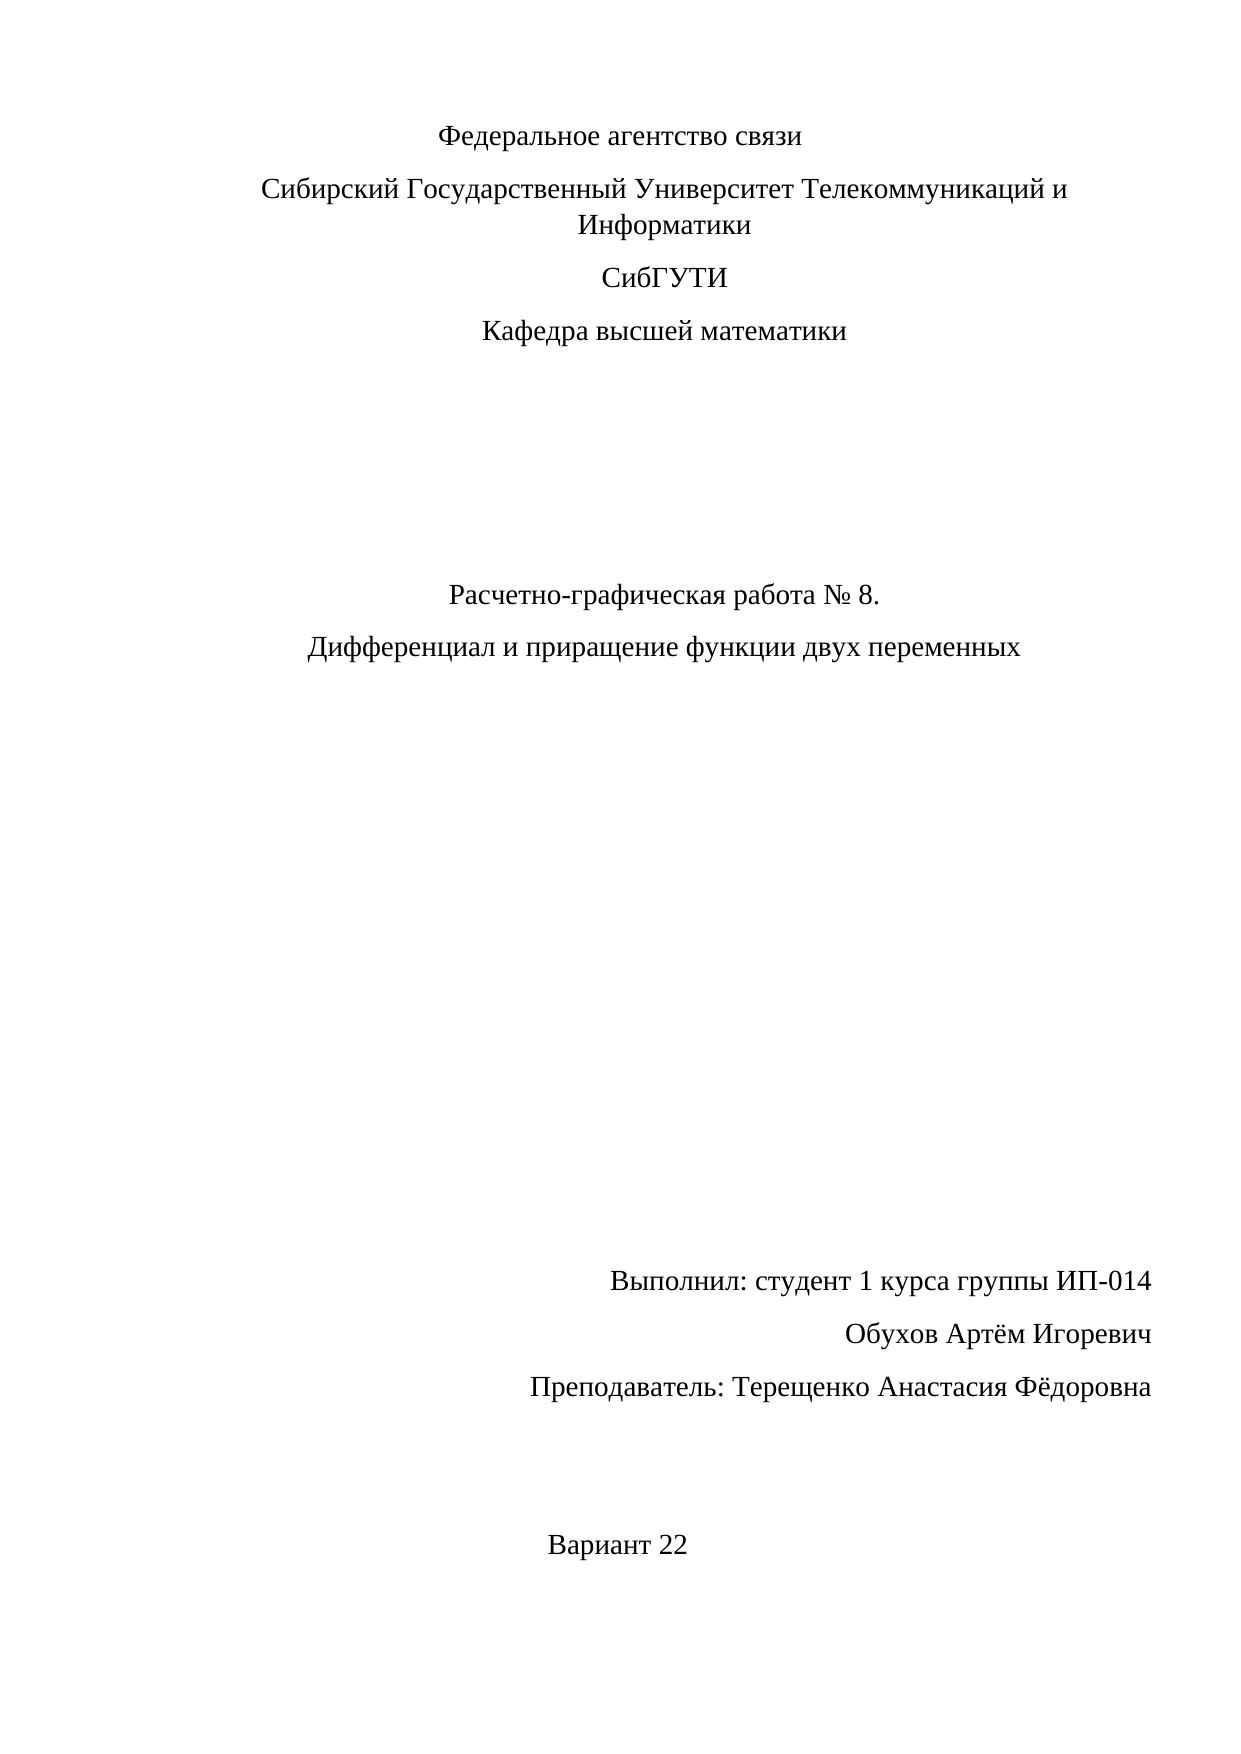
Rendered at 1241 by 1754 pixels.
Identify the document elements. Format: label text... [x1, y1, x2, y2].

text Вариант 22 [177, 1527, 1152, 1561]
text Расчетно-графическая работа № 8. [177, 577, 1152, 610]
text Сибирский Государственный Университет Телекоммуникаций и Информатики [177, 171, 1152, 241]
text Дифференциал и приращение функции двух переменных [177, 629, 1152, 663]
text СибГУТИ [177, 260, 1152, 293]
text Кафедра высшей математики [177, 313, 1152, 346]
text Выполнил: студент 1 курса группы ИП-014 [177, 1263, 1152, 1297]
text Преподаватель: Терещенко Анастасия Фёдоровна [177, 1369, 1152, 1402]
text Обухов Артём Игоревич [177, 1316, 1152, 1350]
text Федеральное агентство связи [88, 118, 1152, 152]
